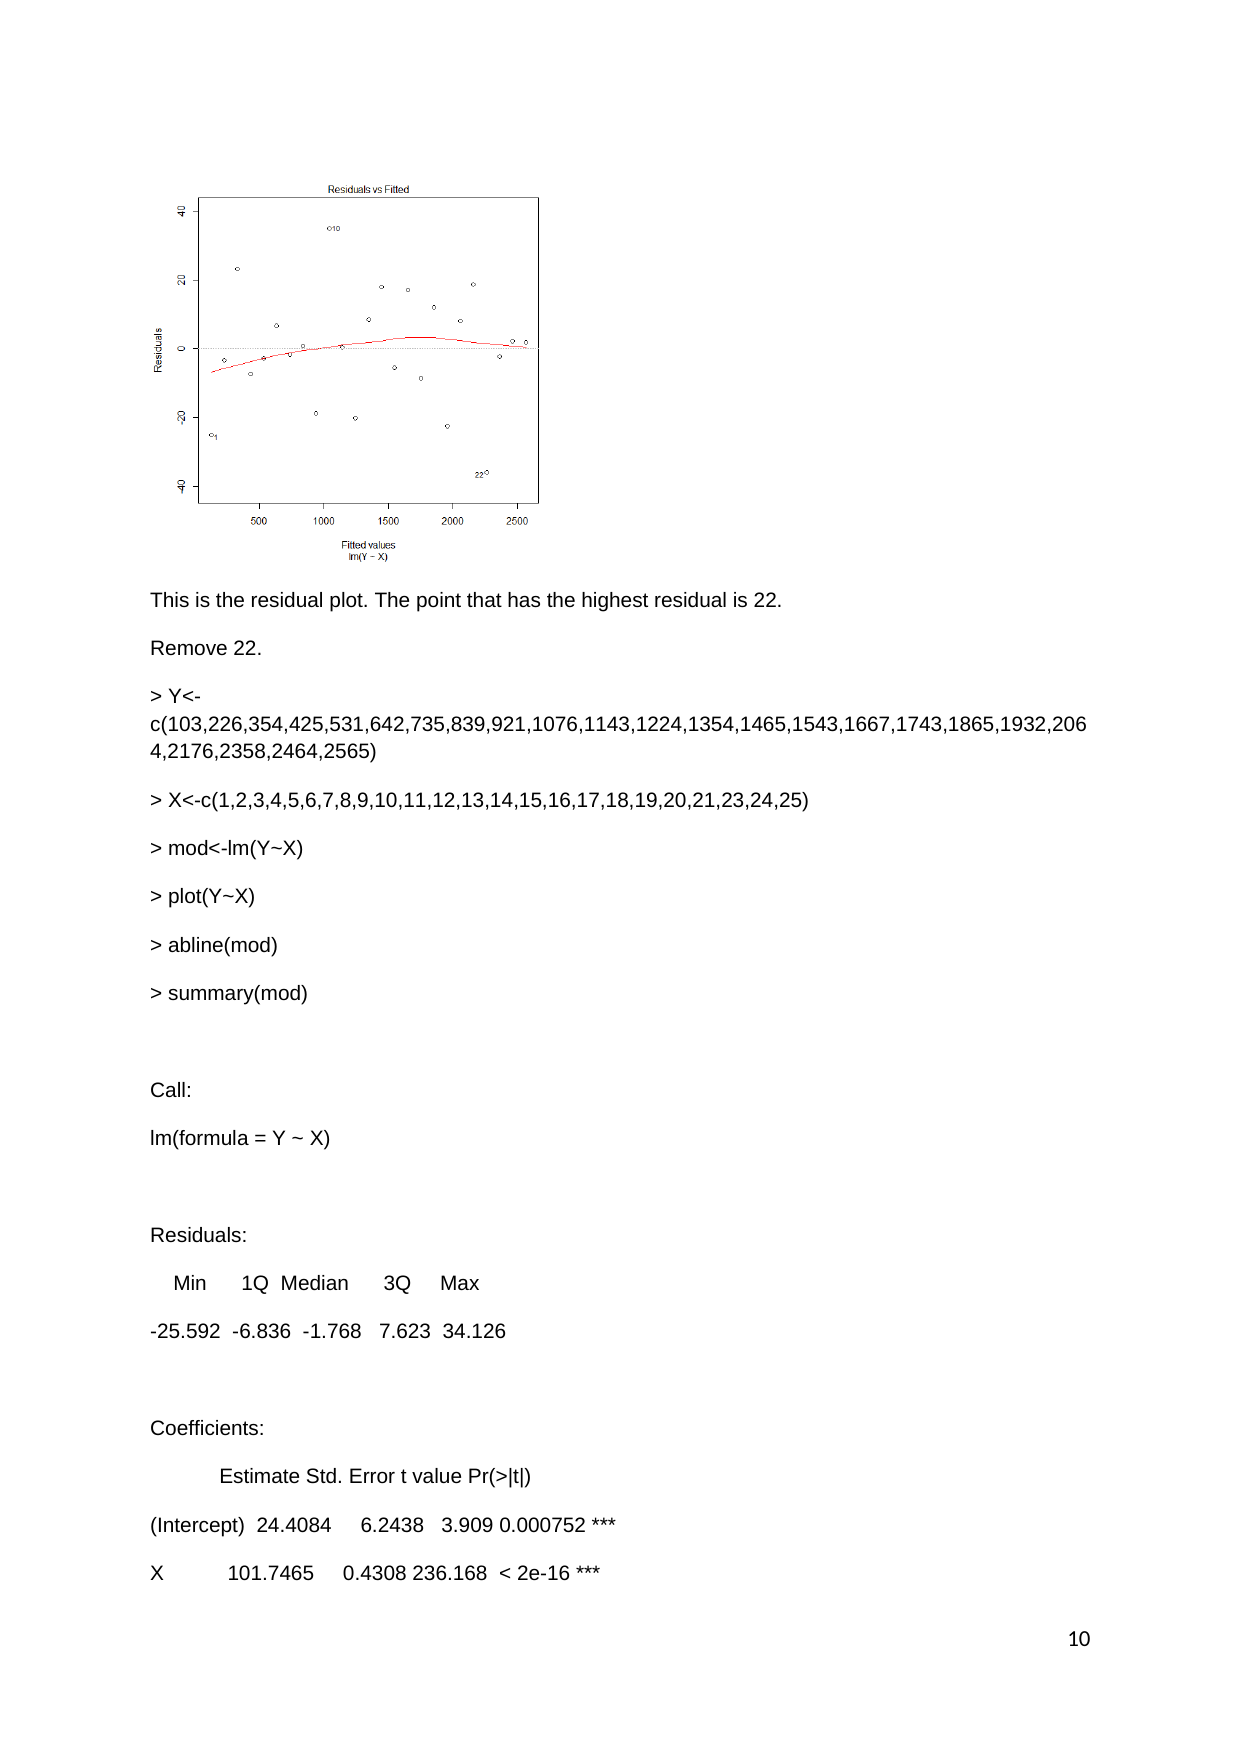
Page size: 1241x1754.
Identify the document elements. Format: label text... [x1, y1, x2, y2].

text Residuals: [150, 1222, 1090, 1246]
text This is the residual plot. The point that has the highest residual is 22. [150, 587, 1090, 611]
text Coefficients: [150, 1416, 1090, 1440]
text Min 1Q Median 3Q Max [150, 1271, 1090, 1295]
text > Y<-c(103,226,354,425,531,642,735,839,921,1076,1143,1224,1354,1465,1543,1667,1743,1865,1932,2064,2176,2358,2464,2565) [150, 684, 1090, 763]
text > abline(mod) [150, 932, 1090, 956]
text (Intercept) 24.4084 6.2438 3.909 0.000752 *** [150, 1512, 1090, 1536]
text Call: [150, 1077, 1090, 1101]
text X 101.7465 0.4308 236.168 < 2e-16 *** [150, 1561, 1090, 1585]
text lm(formula = Y ~ X) [150, 1126, 1090, 1150]
text -25.592 -6.836 -1.768 7.623 34.126 [150, 1319, 1090, 1343]
text > plot(Y~X) [150, 884, 1090, 908]
text > X<-c(1,2,3,4,5,6,7,8,9,10,11,12,13,14,15,16,17,18,19,20,21,23,24,25) [150, 787, 1090, 811]
picture [150, 150, 563, 563]
text > summary(mod) [150, 981, 1090, 1005]
text > mod<-lm(Y~X) [150, 836, 1090, 860]
text Estimate Std. Error t value Pr(>|t|) [150, 1464, 1090, 1488]
text Remove 22. [150, 636, 1090, 660]
